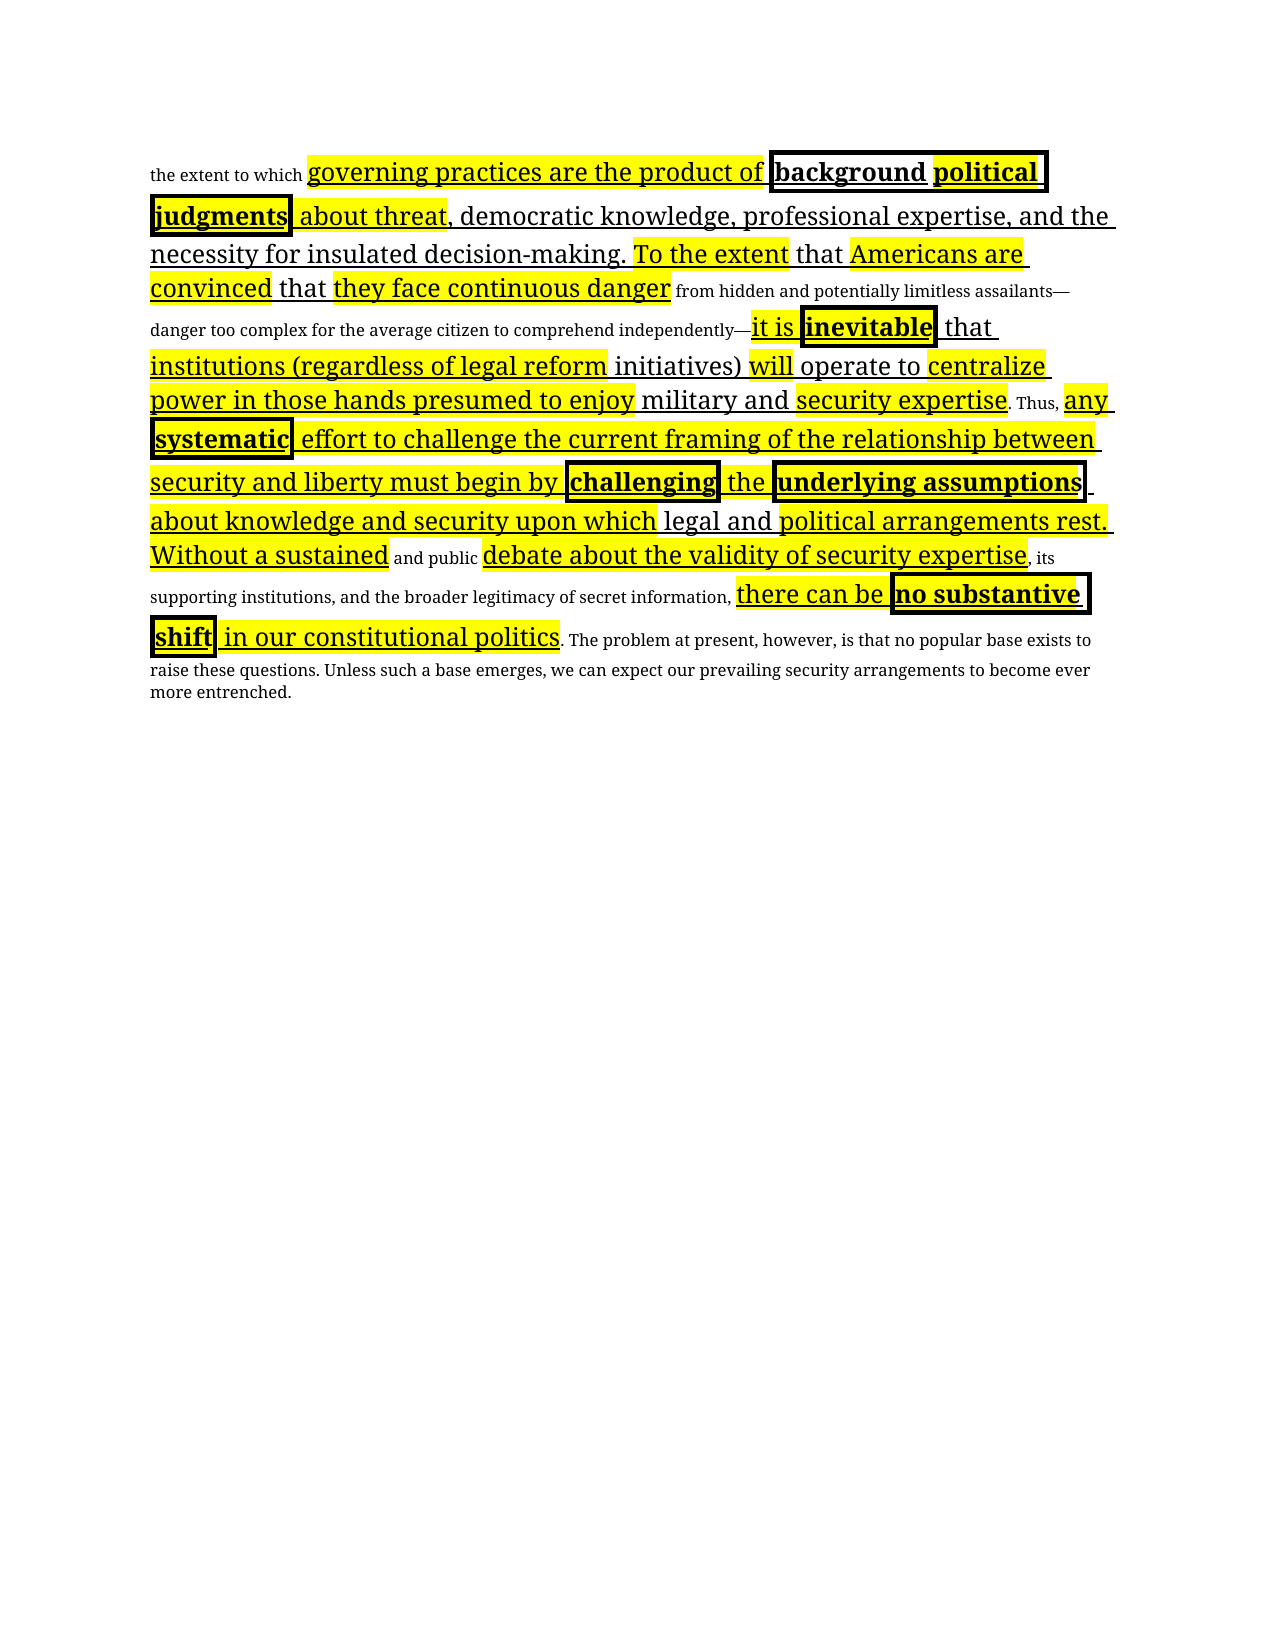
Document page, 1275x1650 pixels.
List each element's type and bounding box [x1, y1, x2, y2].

text [150, 150, 1125, 704]
